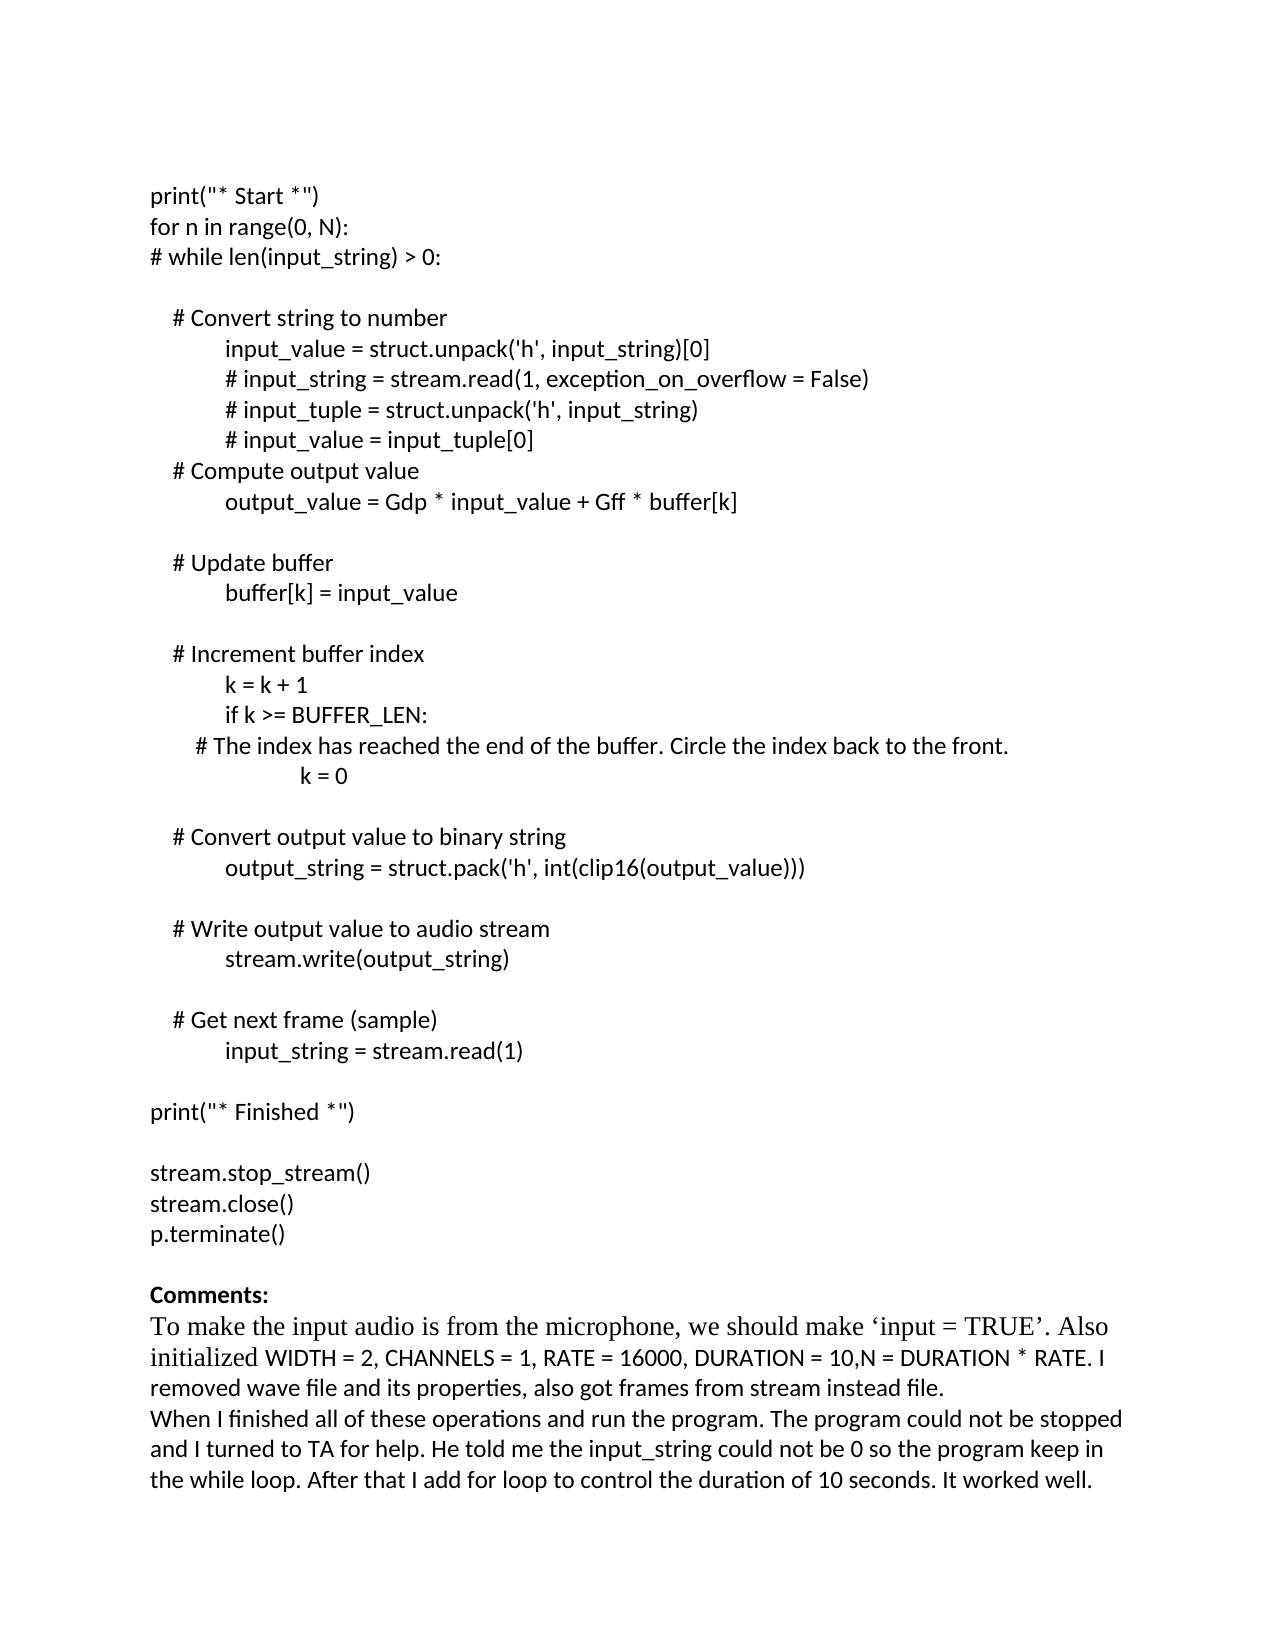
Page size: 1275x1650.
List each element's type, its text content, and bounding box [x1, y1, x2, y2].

text # Compute output value [150, 455, 1125, 486]
text input_value = struct.unpack('h', input_string)[0] [150, 333, 1125, 364]
text stream.close() [150, 1188, 1125, 1218]
text To make the input audio is from the microphone, we should make ‘input = TRUE’. Also initialized WIDTH = 2, CHANNELS = 1, RATE = 16000, DURATION = 10,N = DURATION * RATE. I removed wave file and its properties, also got frames from stream instead file. [150, 1310, 1125, 1403]
text # Increment buffer index [150, 638, 1125, 669]
text # while len(input_string) > 0: [150, 242, 1125, 272]
text # The index has reached the end of the buffer. Circle the index back to the front. [150, 730, 1125, 760]
text print("* Start *") [150, 181, 1125, 211]
text output_value = Gdp * input_value + Gff * buffer[k] [150, 486, 1125, 516]
text # Write output value to audio stream [150, 913, 1125, 943]
text # input_string = stream.read(1, exception_on_overflow = False) [150, 364, 1125, 394]
text stream.stop_stream() [150, 1157, 1125, 1188]
text p.terminate() [150, 1218, 1125, 1249]
text # input_value = input_tuple[0] [150, 425, 1125, 455]
text output_string = struct.pack('h', int(clip16(output_value))) [150, 852, 1125, 882]
text buffer[k] = input_value [150, 577, 1125, 608]
text # Get next frame (sample) [150, 1004, 1125, 1035]
text Comments: [150, 1279, 1125, 1310]
text # Convert output value to binary string [150, 821, 1125, 852]
text # input_tuple = struct.unpack('h', input_string) [150, 394, 1125, 425]
text k = k + 1 [150, 669, 1125, 699]
text k = 0 [150, 760, 1125, 791]
text When I finished all of these operations and run the program. The program could not be stopped and I turned to TA for help. He told me the input_string could not be 0 so the program keep in the while loop. After that I add for loop to control the duration of 10 seconds. It worked well. [150, 1403, 1125, 1494]
text if k >= BUFFER_LEN: [150, 699, 1125, 730]
text # Update buffer [150, 547, 1125, 577]
text print("* Finished *") [150, 1096, 1125, 1127]
text stream.write(output_string) [150, 943, 1125, 974]
text input_string = stream.read(1) [150, 1035, 1125, 1066]
text for n in range(0, N): [150, 211, 1125, 242]
text # Convert string to number [150, 303, 1125, 333]
